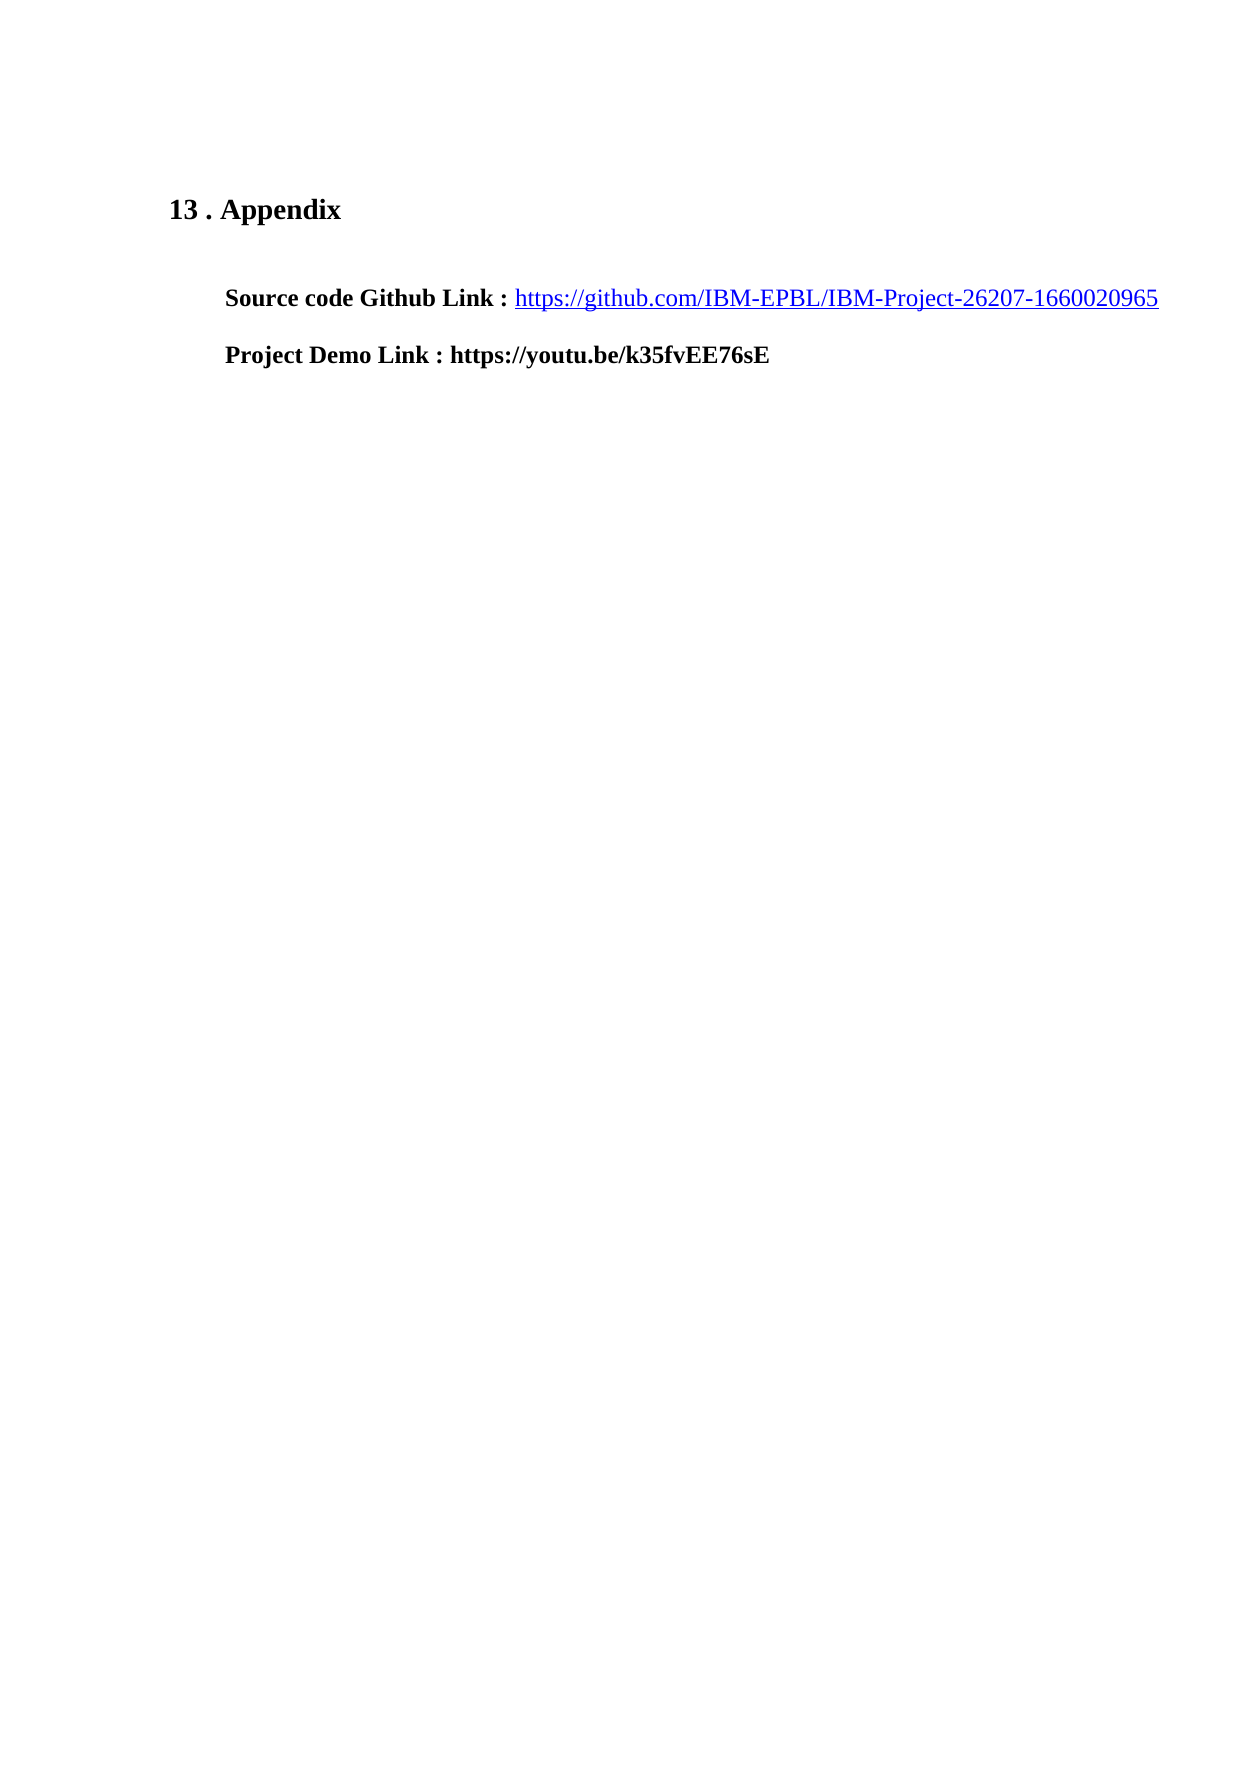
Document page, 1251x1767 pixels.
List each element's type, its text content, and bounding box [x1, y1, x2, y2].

text Source code Github Link : https://github.com/IBM-EPBL/IBM-Project-26207-1660020965 [75, 283, 1175, 312]
text Project Demo Link : https://youtu.be/k35fvEE76sE [75, 340, 1175, 369]
text 13 . Appendix [75, 192, 1175, 225]
